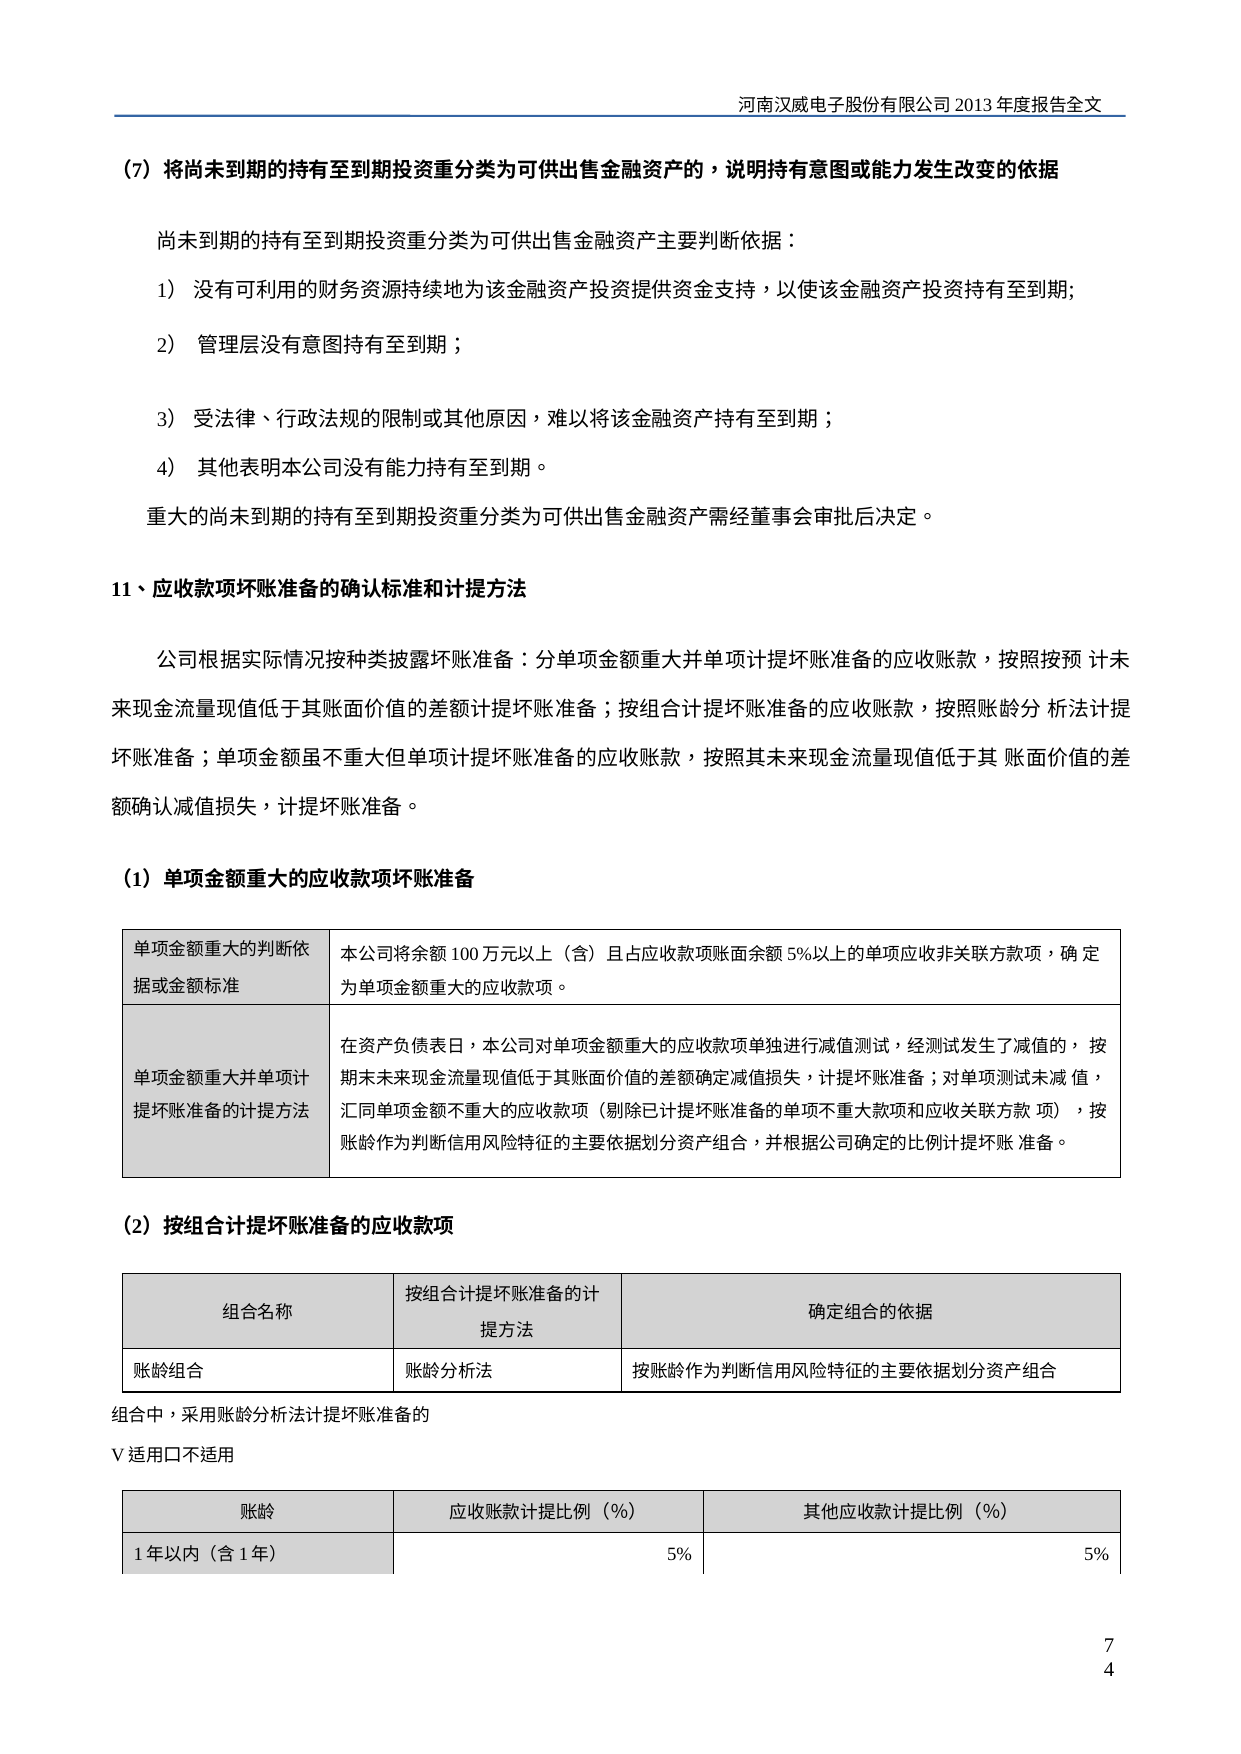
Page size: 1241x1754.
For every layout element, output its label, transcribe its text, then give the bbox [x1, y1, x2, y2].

text 2） 管理层没有意图持有至到期； [111, 331, 1131, 359]
text （2）按组合计提坏账准备的应收款项 [111, 1212, 1131, 1240]
text （7）将尚未到期的持有至到期投资重分类为可供出售金融资产的，说明持有意图或能力发生改变的依据 [111, 138, 1131, 187]
text 尚未到期的持有至到期投资重分类为可供出售金融资产主要判断依据： [111, 210, 1131, 259]
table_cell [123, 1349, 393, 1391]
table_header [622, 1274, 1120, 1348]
text 4） 其他表明本公司没有能力持有至到期。 [111, 436, 1131, 485]
text 1） 没有可利用的财务资源持续地为该金融资产投资提供资金支持，以使该金融资产投资持有至到期; [111, 259, 1131, 308]
text 11、应收款项坏账准备的确认标准和计提方法 [111, 557, 1131, 606]
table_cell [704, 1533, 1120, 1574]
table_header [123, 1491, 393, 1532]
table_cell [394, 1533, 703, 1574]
text 3） 受法律、行政法规的限制或其他原因，难以将该金融资产持有至到期； [111, 387, 1131, 436]
text （1）单项金额重大的应收款项坏账准备 [111, 847, 1131, 896]
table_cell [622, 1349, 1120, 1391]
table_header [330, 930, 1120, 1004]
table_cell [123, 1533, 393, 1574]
text V适用口不适用 [111, 1442, 1131, 1467]
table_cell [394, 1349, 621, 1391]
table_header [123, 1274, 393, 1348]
text 重大的尚未到期的持有至到期投资重分类为可供出售金融资产需经董事会审批后决定。 [111, 485, 1131, 534]
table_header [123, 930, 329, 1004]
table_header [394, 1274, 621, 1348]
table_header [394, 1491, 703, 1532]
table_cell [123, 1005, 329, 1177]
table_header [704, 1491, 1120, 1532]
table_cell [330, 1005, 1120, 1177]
text 组合中，采用账龄分析法计提坏账准备的 [111, 1403, 1131, 1427]
text 公司根据实际情况按种类披露坏账准备：分单项金额重大并单项计提坏账准备的应收账款，按照按预 计未来现金流量现值低于其账面价值的差额计提坏账准备；按组合计提坏账准备的应收账款，按照账龄分 析法计提坏账准备；单项金额虽不重大但单项计提坏账准备的应收账款，按照其未来现金流量现值低于其 账面价值的差额确认减值损失，计提坏账准备。 [111, 629, 1131, 824]
